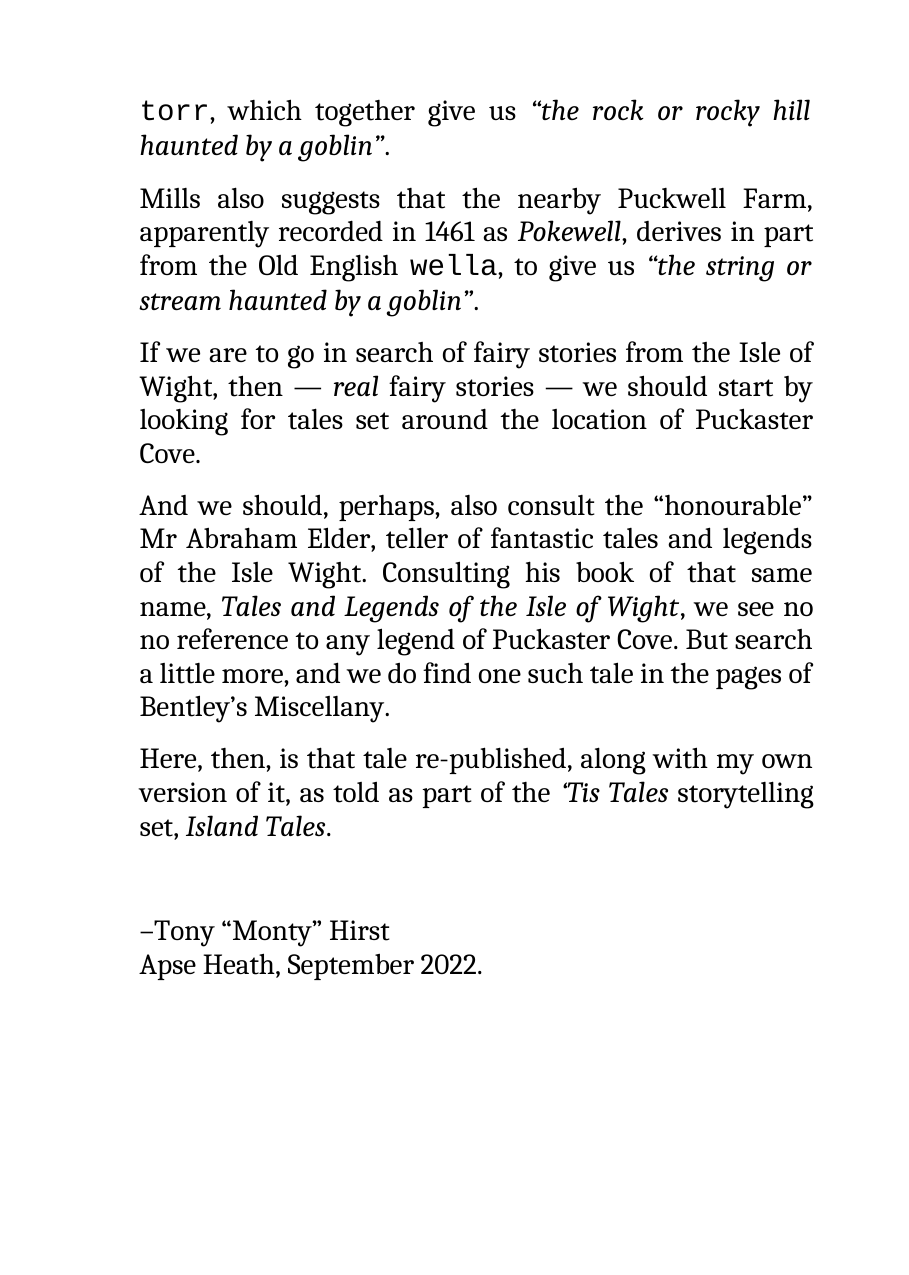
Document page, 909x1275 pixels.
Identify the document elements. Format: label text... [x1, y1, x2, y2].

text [139, 94, 814, 163]
text –Tony “Monty” Hirst Apse Heath, September 2022. [139, 914, 814, 981]
text Here, then, is that tale re-published, along with my own version of it, as told as part of the ‘Tis Tales storytelling set, Island Tales. [139, 743, 814, 843]
text Mills also suggests that the nearby Puckwell Farm, apparently recorded in 1461 as Pokewell, derives in part from the Old English wella, to give us “the string or stream haunted by a goblin”. [139, 182, 814, 317]
text And we should, perhaps, also consult the “honourable” Mr Abraham Elder, teller of fantastic tales and legends of the Isle Wight. Consulting his book of that same name, Tales and Legends of the Isle of Wight, we see no no reference to any legend of Puckaster Cove. But search a little more, and we do find one such tale in the pages of Bentley’s Miscellany. [139, 489, 814, 724]
text If we are to go in search of fairy stories from the Isle of Wight, then — real fairy stories — we should start by looking for tales set around the location of Puckaster Cove. [139, 336, 814, 470]
